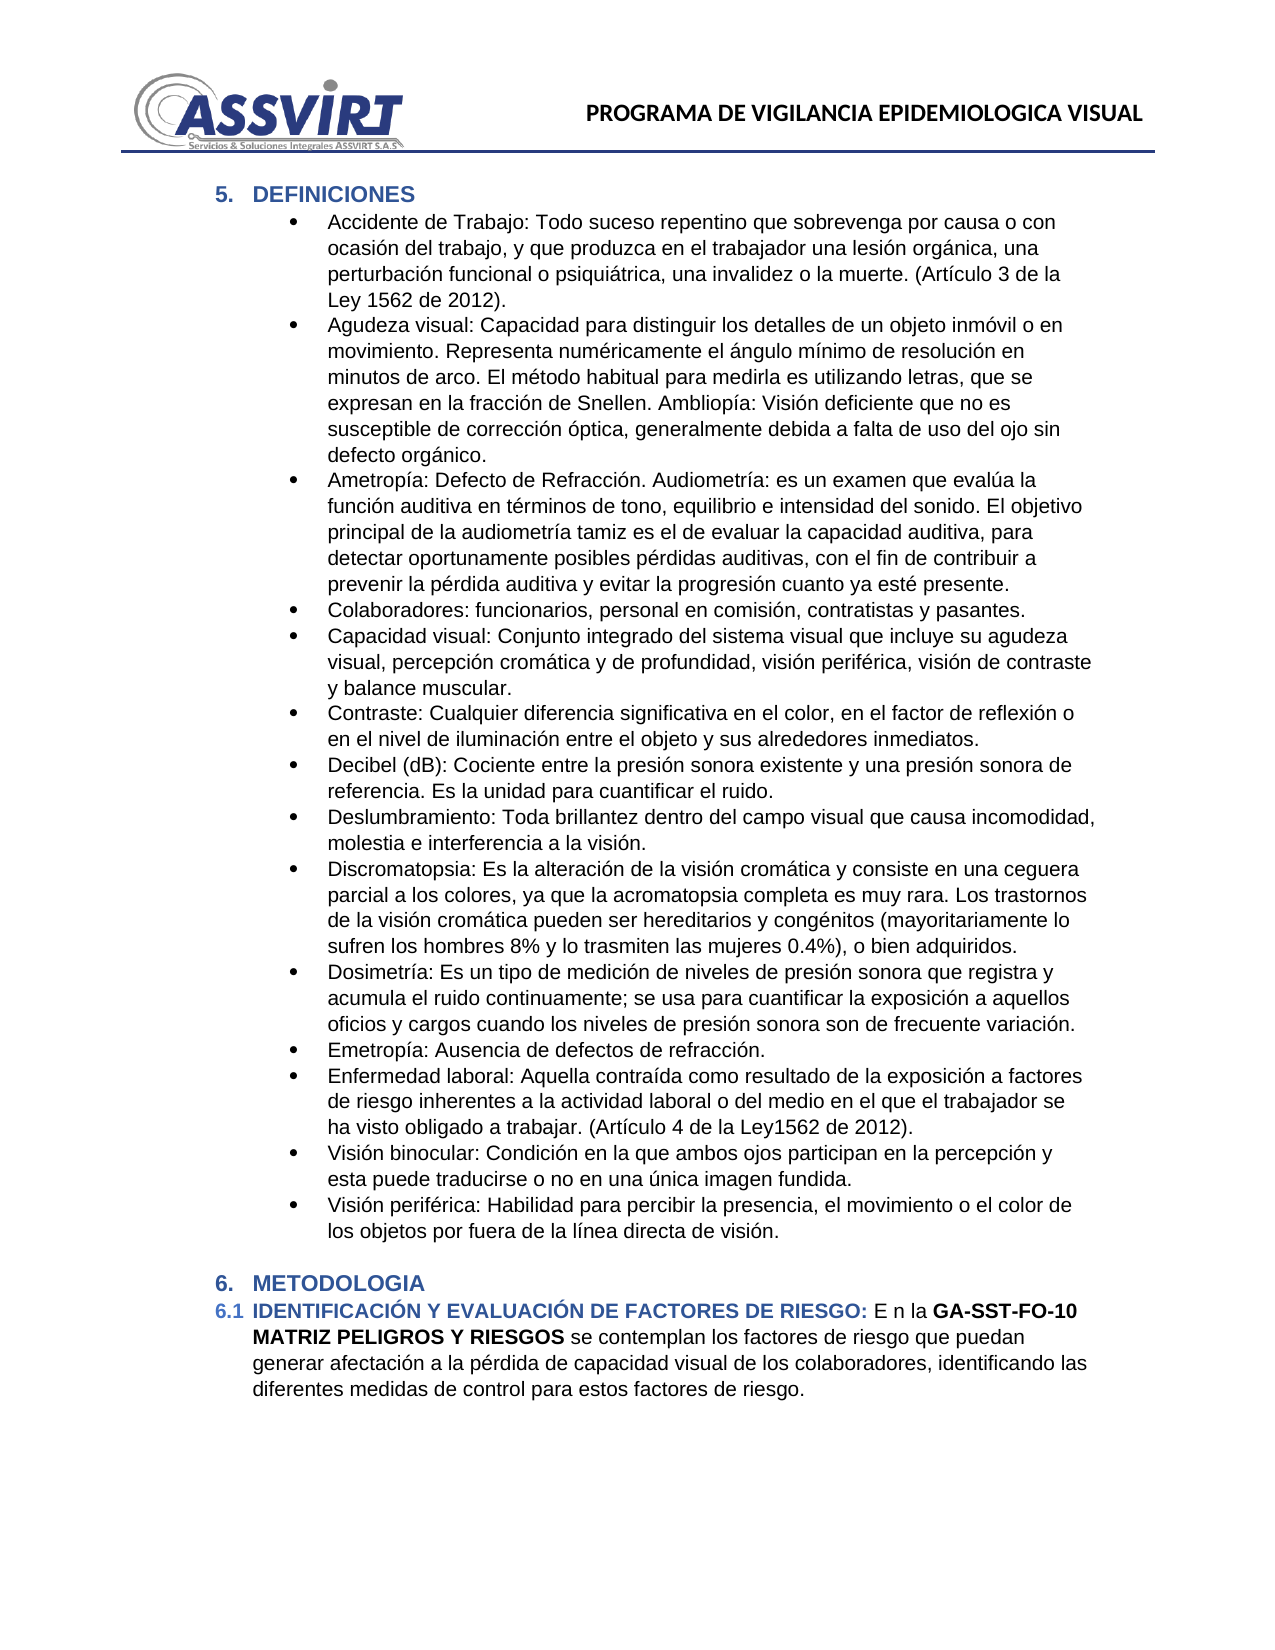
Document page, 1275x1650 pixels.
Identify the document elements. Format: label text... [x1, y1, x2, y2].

list Contraste: Cualquier diferencia significativa en el color, en el factor de reflexión o en el nivel de iluminación entre el objeto y sus alrededores inmediatos. [290, 701, 1098, 751]
list ha visto obligado a trabajar. (Artículo 4 de la Ley1562 de 2012). [327, 1115, 1098, 1139]
list Accidente de Trabajo: Todo suceso repentino que sobrevenga por causa o con ocasión del trabajo, y que produzca en el trabajador una lesión orgánica, una perturbación funcional o psiquiátrica, una invalidez o la muerte. (Artículo 3 de la Ley 1562 de 2012). [290, 210, 1098, 311]
list Decibel (dB): Cociente entre la presión sonora existente y una presión sonora de referencia. Es la unidad para cuantificar el ruido. [290, 753, 1098, 803]
list Capacidad visual: Conjunto integrado del sistema visual que incluye su agudeza visual, percepción cromática y de profundidad, visión periférica, visión de contraste y balance muscular. [290, 623, 1098, 699]
list Ametropía: Defecto de Refracción. Audiometría: es un examen que evalúa la función auditiva en términos de tono, equilibrio e intensidad del sonido. El objetivo principal de la audiometría tamiz es el de evaluar la capacidad auditiva, para detectar oportunamente posibles pérdidas auditivas, con el fin de contribuir a prevenir la pérdida auditiva y evitar la progresión cuanto ya esté presente. [290, 468, 1098, 596]
list Visión binocular: Condición en la que ambos ojos participan en la percepción y esta puede traducirse o no en una única imagen fundida. [290, 1141, 1098, 1191]
list Dosimetría: Es un tipo de medición de niveles de presión sonora que registra y acumula el ruido continuamente; se usa para cuantificar la exposición a aquellos oficios y cargos cuando los niveles de presión sonora son de frecuente variación. [290, 960, 1098, 1036]
list Deslumbramiento: Toda brillantez dentro del campo visual que causa incomodidad, molestia e interferencia a la visión. [290, 805, 1098, 854]
list Enfermedad laboral: Aquella contraída como resultado de la exposición a factores de riesgo inherentes a la actividad laboral o del medio en el que el trabajador se [290, 1063, 1098, 1113]
list Discromatopsia: Es la alteración de la visión cromática y consiste en una ceguera parcial a los colores, ya que la acromatopsia completa es muy rara. Los trastornos de la visión cromática pueden ser hereditarios y congénitos (mayoritariamente lo sufren los hombres 8% y lo trasmiten las mujeres 0.4%), o bien adquiridos. [290, 856, 1098, 958]
list DEFINICIONES [215, 181, 1098, 208]
list Colaboradores: funcionarios, personal en comisión, contratistas y pasantes. [290, 598, 1098, 622]
list Emetropía: Ausencia de defectos de refracción. [290, 1037, 1098, 1062]
list Visión periférica: Habilidad para percibir la presencia, el movimiento o el color de los objetos por fuera de la línea directa de visión. [290, 1193, 1098, 1243]
list IDENTIFICACIÓN Y EVALUACIÓN DE FACTORES DE RIESGO: E n la GA-SST-FO-10 MATRIZ PELIGROS Y RIESGOS se contemplan los factores de riesgo que puedan generar afectación a la pérdida de capacidad visual de los colaboradores, identificando las diferentes medidas de control para estos factores de riesgo. [215, 1299, 1098, 1400]
list Agudeza visual: Capacidad para distinguir los detalles de un objeto inmóvil o en movimiento. Representa numéricamente el ángulo mínimo de resolución en minutos de arco. El método habitual para medirla es utilizando letras, que se expresan en la fracción de Snellen. Ambliopía: Visión deficiente que no es susceptible de corrección óptica, generalmente debida a falta de uso del ojo sin defecto orgánico. [290, 313, 1098, 466]
list METODOLOGIA [215, 1270, 1098, 1297]
picture [133, 73, 405, 151]
